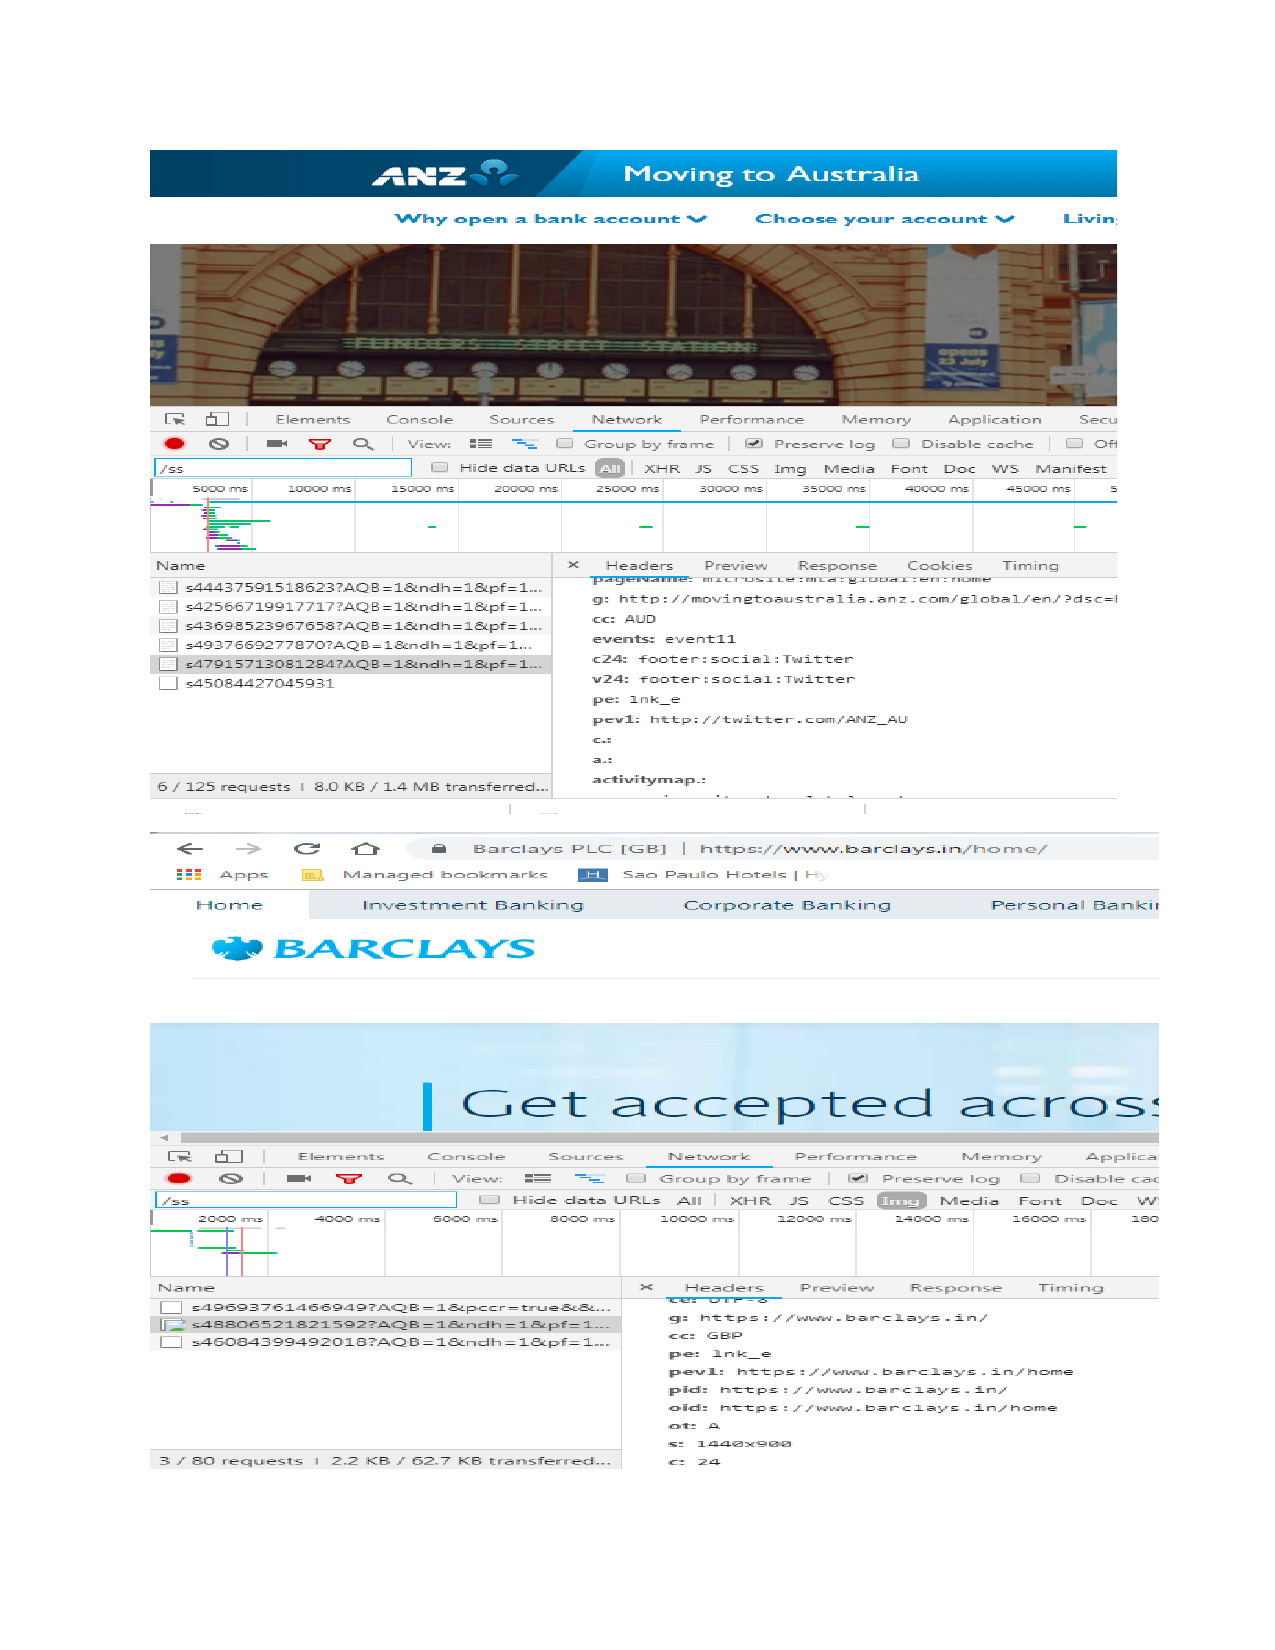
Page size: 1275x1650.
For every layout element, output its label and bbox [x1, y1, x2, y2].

picture [150, 832, 1159, 1469]
picture [757, 172, 763, 180]
picture [767, 172, 774, 180]
picture [665, 172, 671, 180]
picture [846, 170, 851, 180]
picture [832, 172, 843, 180]
picture [912, 172, 918, 180]
picture [674, 172, 688, 180]
picture [717, 172, 732, 186]
picture [701, 172, 715, 180]
picture [150, 150, 1118, 814]
picture [626, 167, 649, 180]
picture [789, 167, 808, 180]
picture [859, 172, 871, 180]
